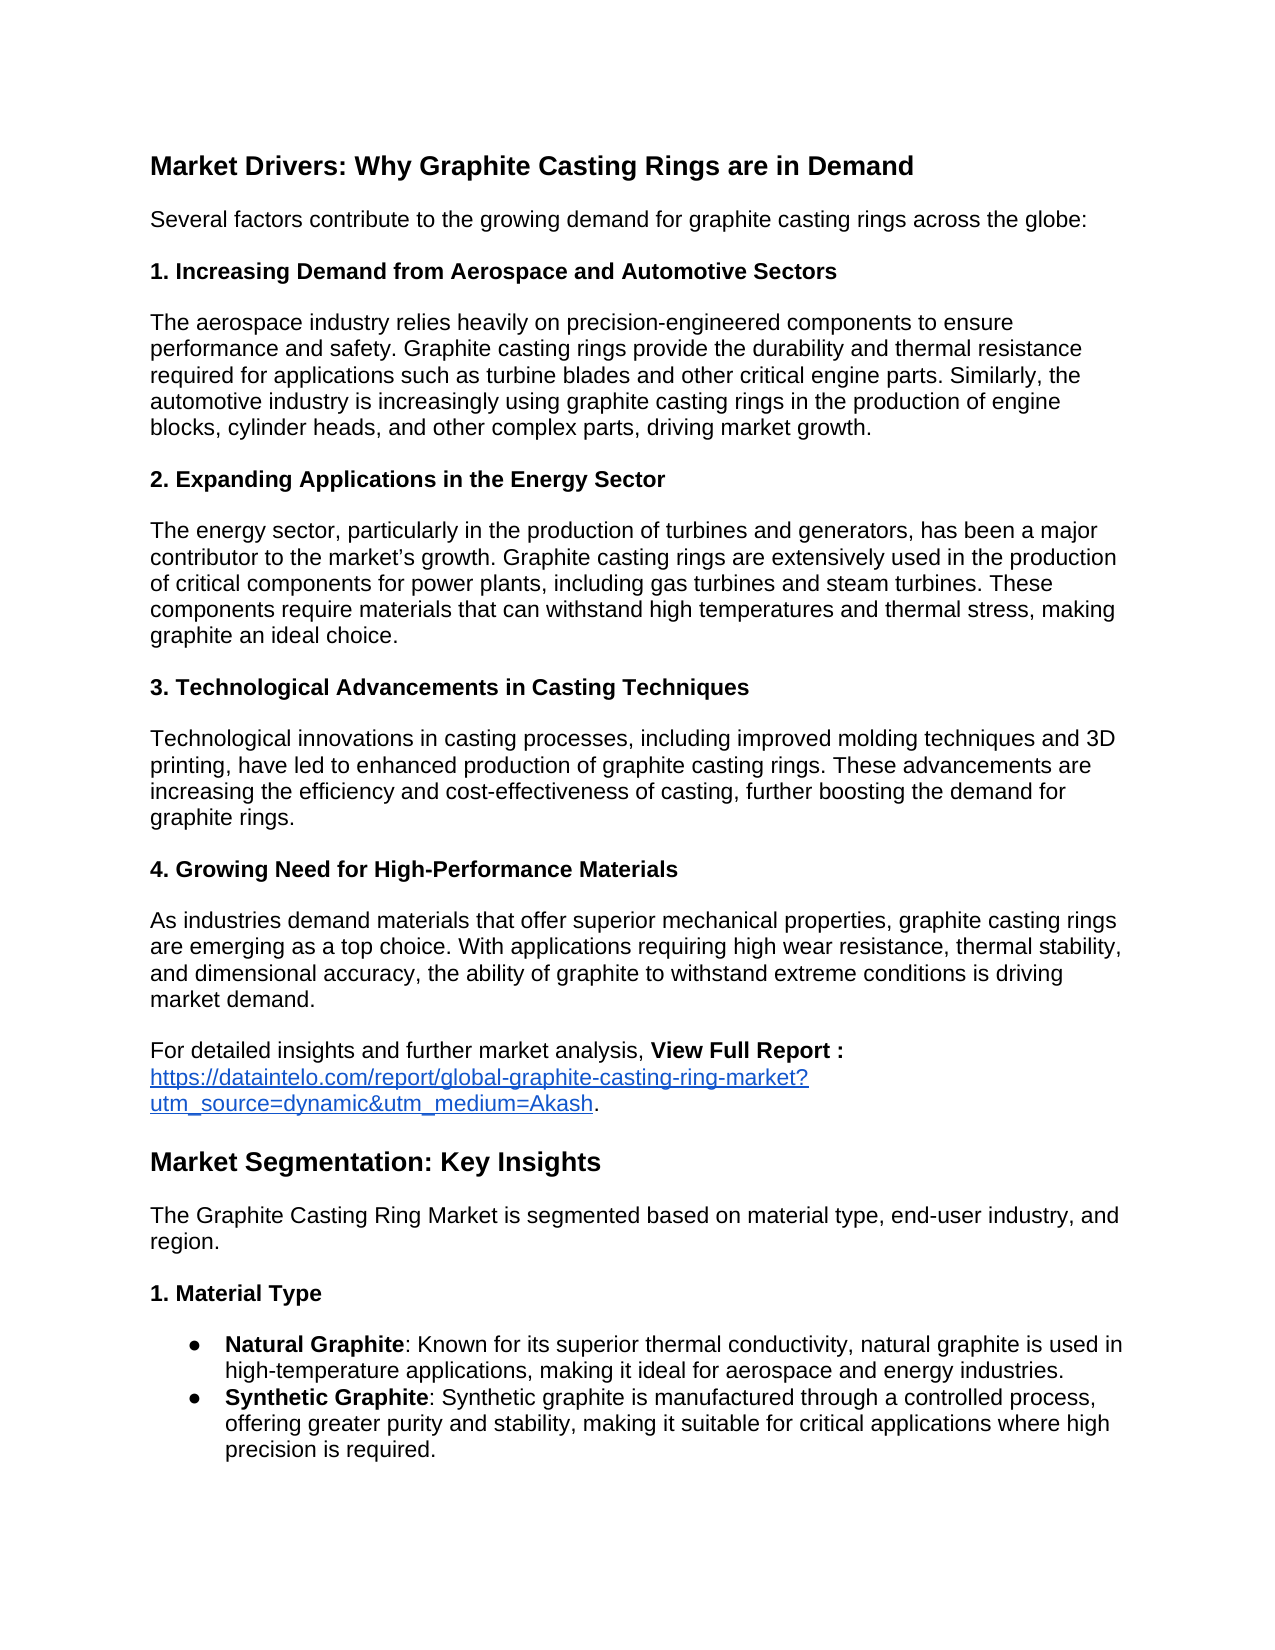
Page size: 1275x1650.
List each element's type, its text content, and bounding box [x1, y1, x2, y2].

subtitle 2. Expanding Applications in the Energy Sector [150, 466, 1125, 492]
subtitle 1. Increasing Demand from Aerospace and Automotive Sectors [150, 258, 1125, 284]
subtitle Market Segmentation: Key Insights [150, 1146, 1125, 1177]
text The energy sector, particularly in the production of turbines and generators, has been a major contributor to the market’s growth. Graphite casting rings are extensively used in the production of critical components for power plants, including gas turbines and steam turbines. These components require materials that can withstand high temperatures and thermal stress, making graphite an ideal choice. [150, 517, 1125, 649]
text As industries demand materials that offer superior mechanical properties, graphite casting rings are emerging as a top choice. With applications requiring high wear resistance, thermal stability, and dimensional accuracy, the ability of graphite to withstand extreme conditions is driving market demand. [150, 907, 1125, 1012]
subtitle 3. Technological Advancements in Casting Techniques [150, 674, 1125, 700]
subtitle Market Drivers: Why Graphite Casting Rings are in Demand [150, 150, 1125, 181]
subtitle 1. Material Type [150, 1279, 1125, 1306]
list Synthetic Graphite: Synthetic graphite is manufactured through a controlled process, offering greater purity and stability, making it suitable for critical applications where high precision is required. [187, 1384, 1125, 1463]
text For detailed insights and further market analysis, View Full Report : https://dataintelo.com/report/global-graphite-casting-ring-market?utm_source=dynamic&utm_medium=Akash. [150, 1037, 1125, 1116]
text The aerospace industry relies heavily on precision-engineered components to ensure performance and safety. Graphite casting rings provide the durability and thermal resistance required for applications such as turbine blades and other critical engine parts. Similarly, the automotive industry is increasingly using graphite casting rings in the production of engine blocks, cylinder heads, and other complex parts, driving market growth. [150, 309, 1125, 441]
text The Graphite Casting Ring Market is segmented based on material type, end-user industry, and region. [150, 1202, 1125, 1254]
subtitle 4. Growing Need for High-Performance Materials [150, 856, 1125, 882]
text Several factors contribute to the growing demand for graphite casting rings across the globe: [150, 206, 1125, 233]
text Technological innovations in casting processes, including improved molding techniques and 3D printing, have led to enhanced production of graphite casting rings. These advancements are increasing the efficiency and cost-effectiveness of casting, further boosting the demand for graphite rings. [150, 725, 1125, 831]
list Natural Graphite: Known for its superior thermal conductivity, natural graphite is used in high-temperature applications, making it ideal for aerospace and energy industries. [187, 1331, 1125, 1384]
